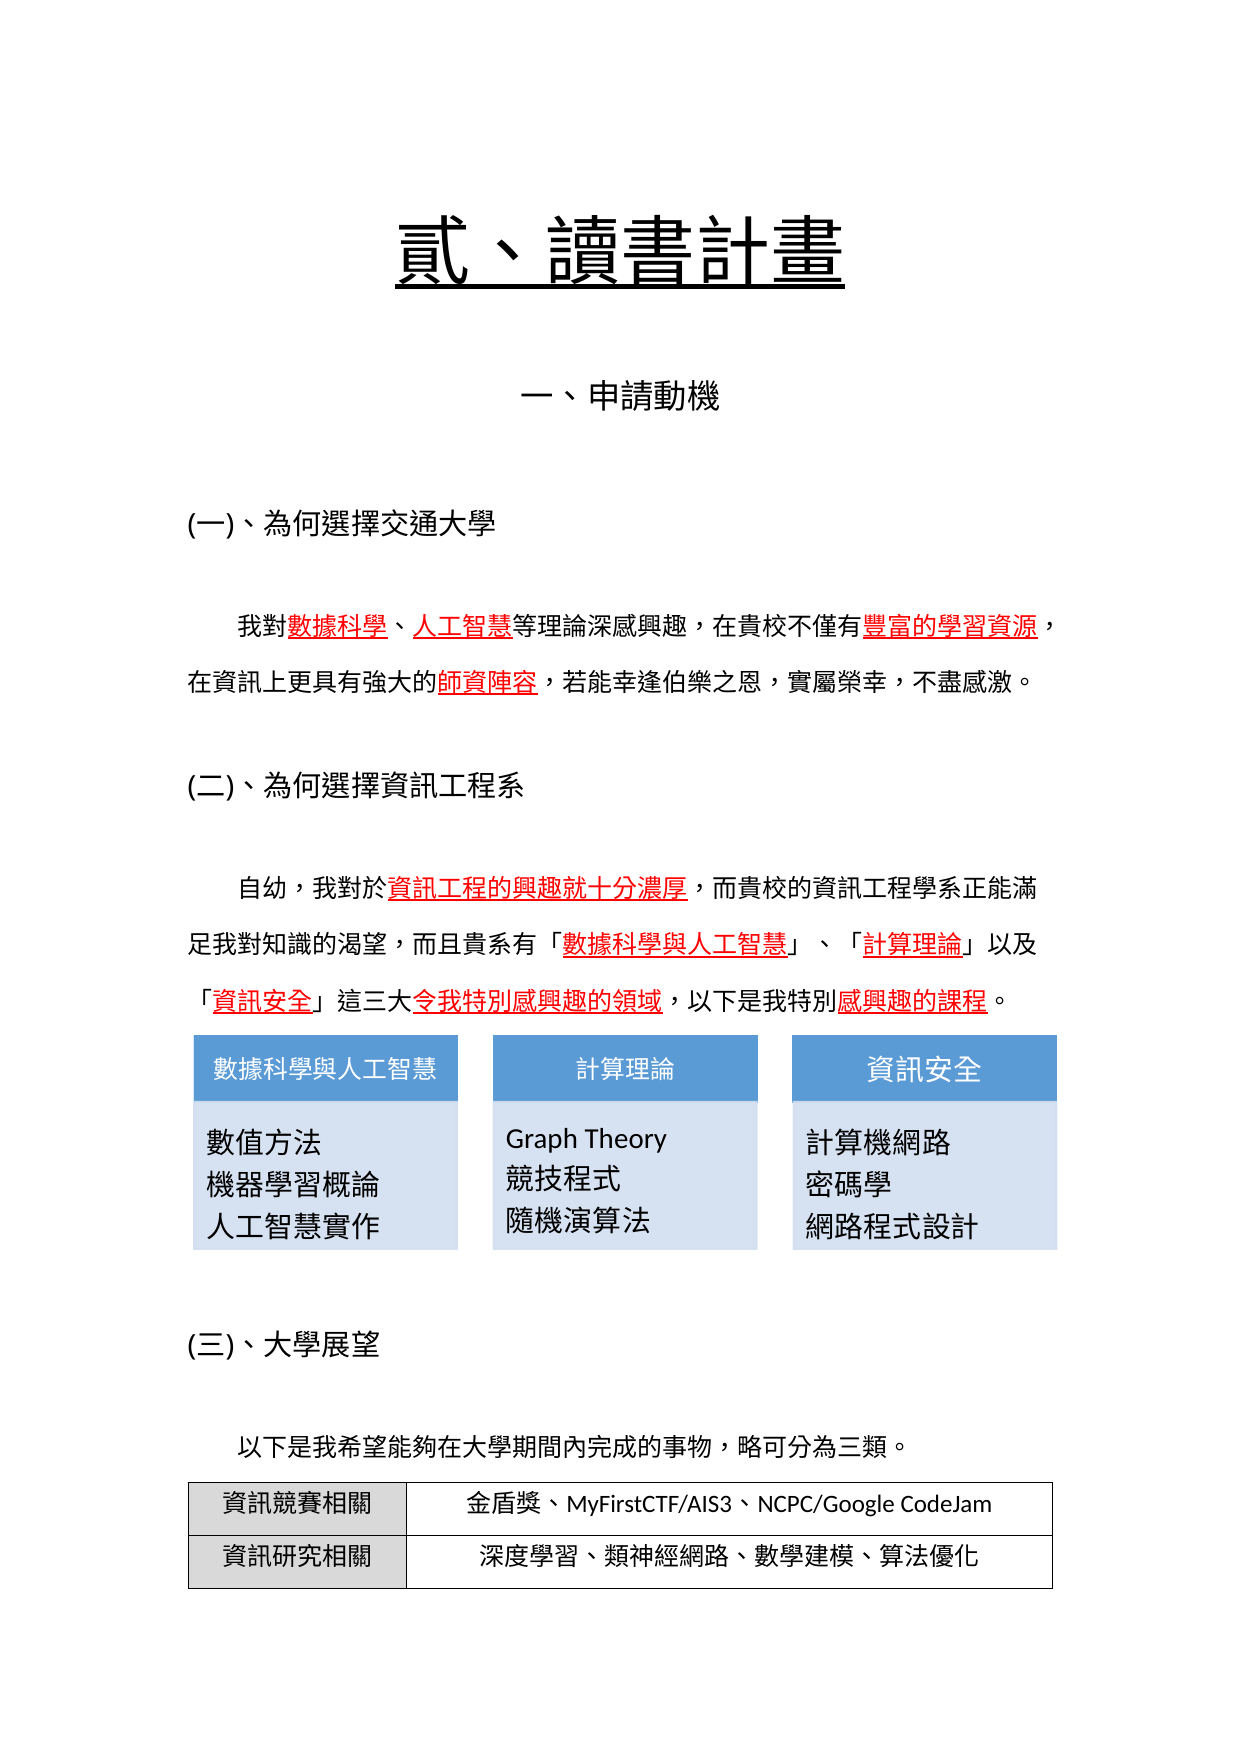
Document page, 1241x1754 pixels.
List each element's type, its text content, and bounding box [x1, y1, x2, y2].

text 以下是我希望能夠在大學期間內完成的事物，略可分為三類。 [187, 1426, 1053, 1464]
table_header 資訊競賽相關 [189, 1483, 406, 1535]
text (一)、為何選擇交通大學 [187, 484, 1053, 559]
text (三)、大學展望 [187, 1305, 1053, 1380]
text (二)、為何選擇資訊工程系 [187, 747, 1053, 822]
text 我對數據科學、人工智慧等理論深感興趣，在貴校不僅有豐富的學習資源，在資訊上更具有強大的師資陣容，若能幸逢伯樂之恩，實屬榮幸，不盡感激。 [187, 606, 1053, 699]
text 自幼，我對於資訊工程的興趣就十分濃厚，而貴校的資訊工程學系正能滿足我對知識的渴望，而且貴系有「數據科學與人工智慧」、「計算理論」以及「資訊安全」這三大令我特別感興趣的領域，以下是我特別感興趣的課程。 [187, 868, 1053, 1018]
table_header 金盾獎、MyFirstCTF/AIS3、NCPC/Google CodeJam [407, 1483, 1052, 1535]
table_cell 深度學習、類神經網路、數學建模、算法優化 [407, 1536, 1052, 1588]
text 一、申請動機 [187, 356, 1053, 431]
text 貳、讀書計畫 [187, 189, 1053, 302]
table_cell 資訊研究相關 [189, 1536, 406, 1588]
